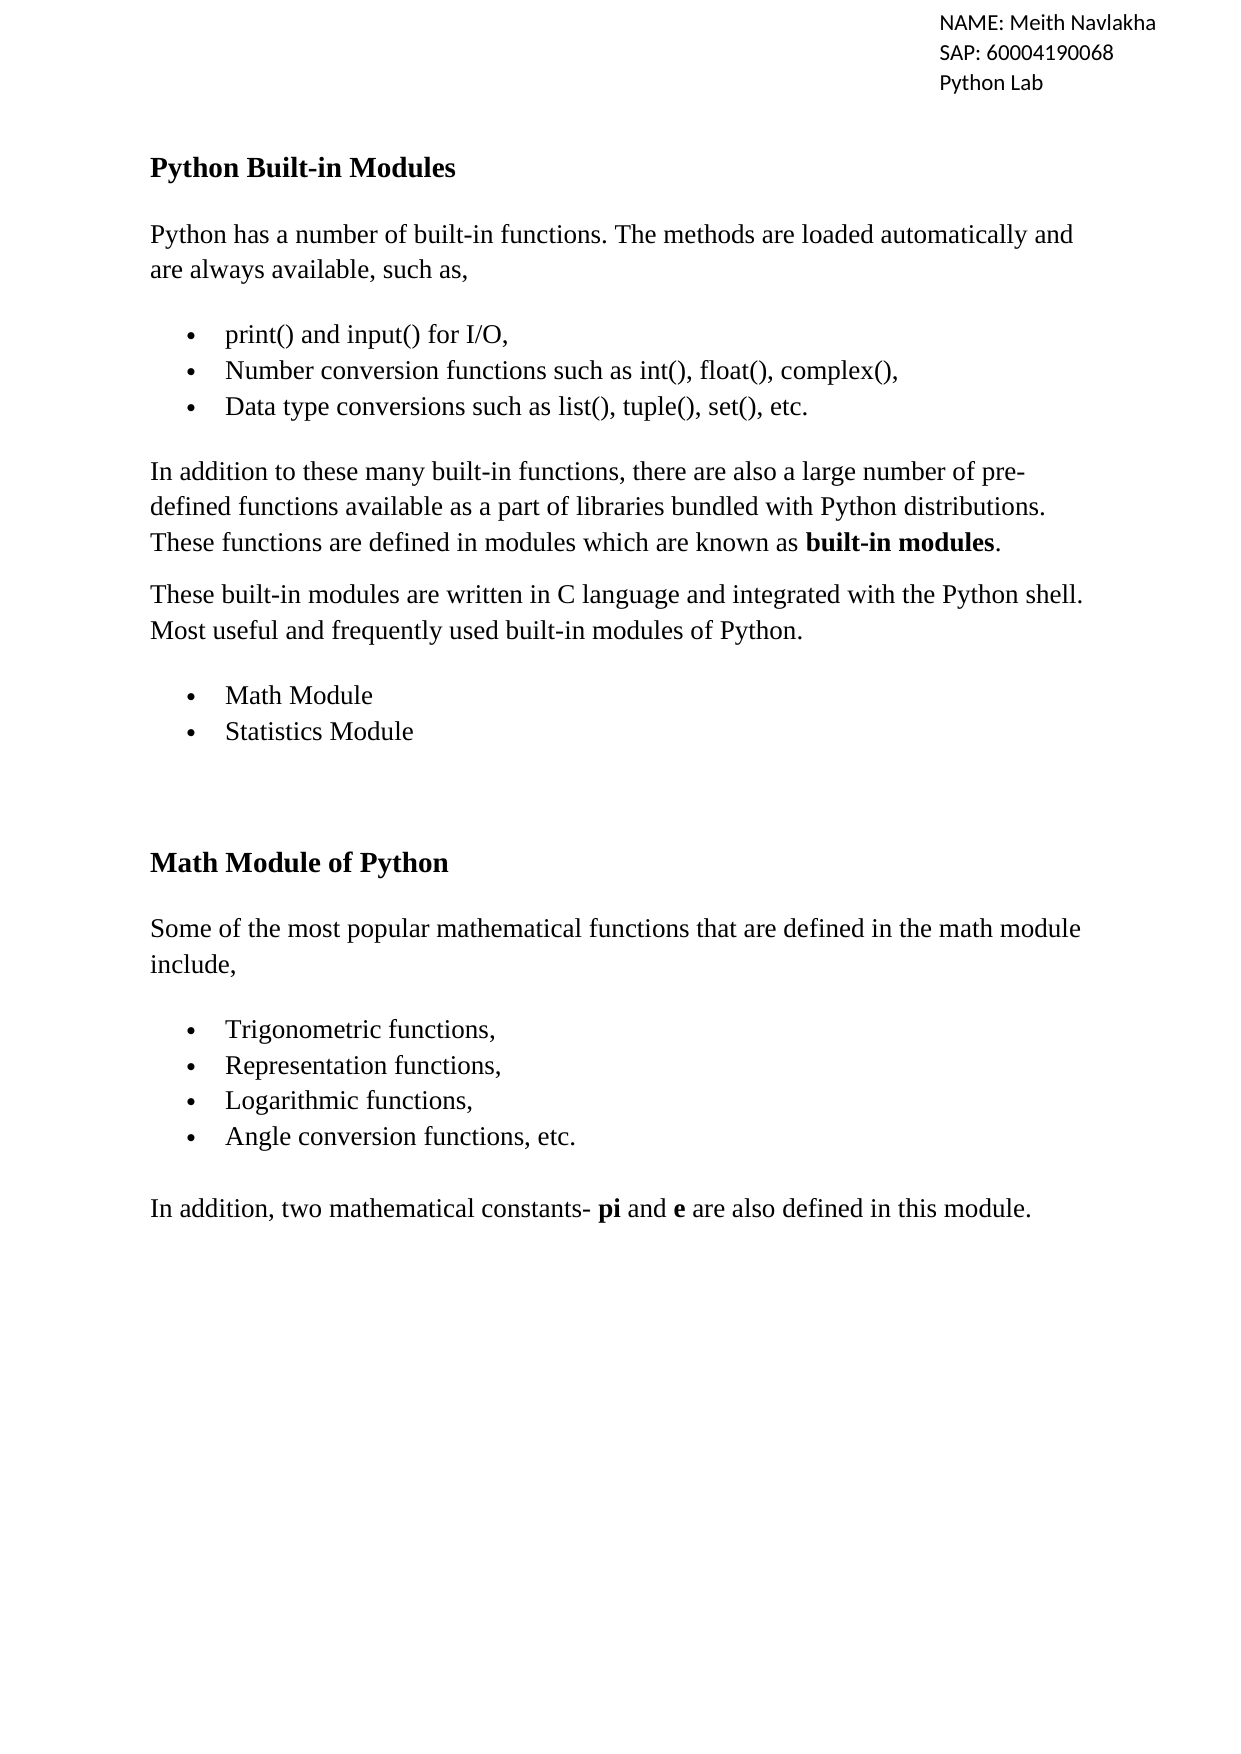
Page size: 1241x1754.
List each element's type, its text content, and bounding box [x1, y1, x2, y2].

list Number conversion functions such as int(), float(), complex(), [187, 354, 1090, 385]
list Representation functions, [187, 1049, 1090, 1080]
text Python Built-in Modules [150, 150, 1090, 183]
list Logarithmic functions, [187, 1084, 1090, 1116]
list print() and input() for I/O, [187, 318, 1090, 349]
text These built-in modules are written in C language and integrated with the Python shell. Most useful and frequently used built-in modules of Python. [150, 578, 1090, 645]
text Python has a number of built-in functions. The methods are loaded automatically and are always available, such as, [150, 218, 1090, 284]
text In addition to these many built-in functions, there are also a large number of pre-defined functions available as a part of libraries bundled with Python distributions. These functions are defined in modules which are known as built-in modules. [150, 455, 1090, 557]
list Statistics Module [187, 715, 1090, 746]
text In addition, two mathematical constants- pi and e are also defined in this module. [150, 1192, 1090, 1223]
text Some of the most popular mathematical functions that are defined in the math module include, [150, 912, 1090, 979]
text Math Module of Python [150, 845, 1090, 878]
list Angle conversion functions, etc. [187, 1120, 1090, 1151]
list Trigonometric functions, [187, 1013, 1090, 1044]
list Math Module [187, 679, 1090, 710]
list Data type conversions such as list(), tuple(), set(), etc. [187, 390, 1090, 421]
